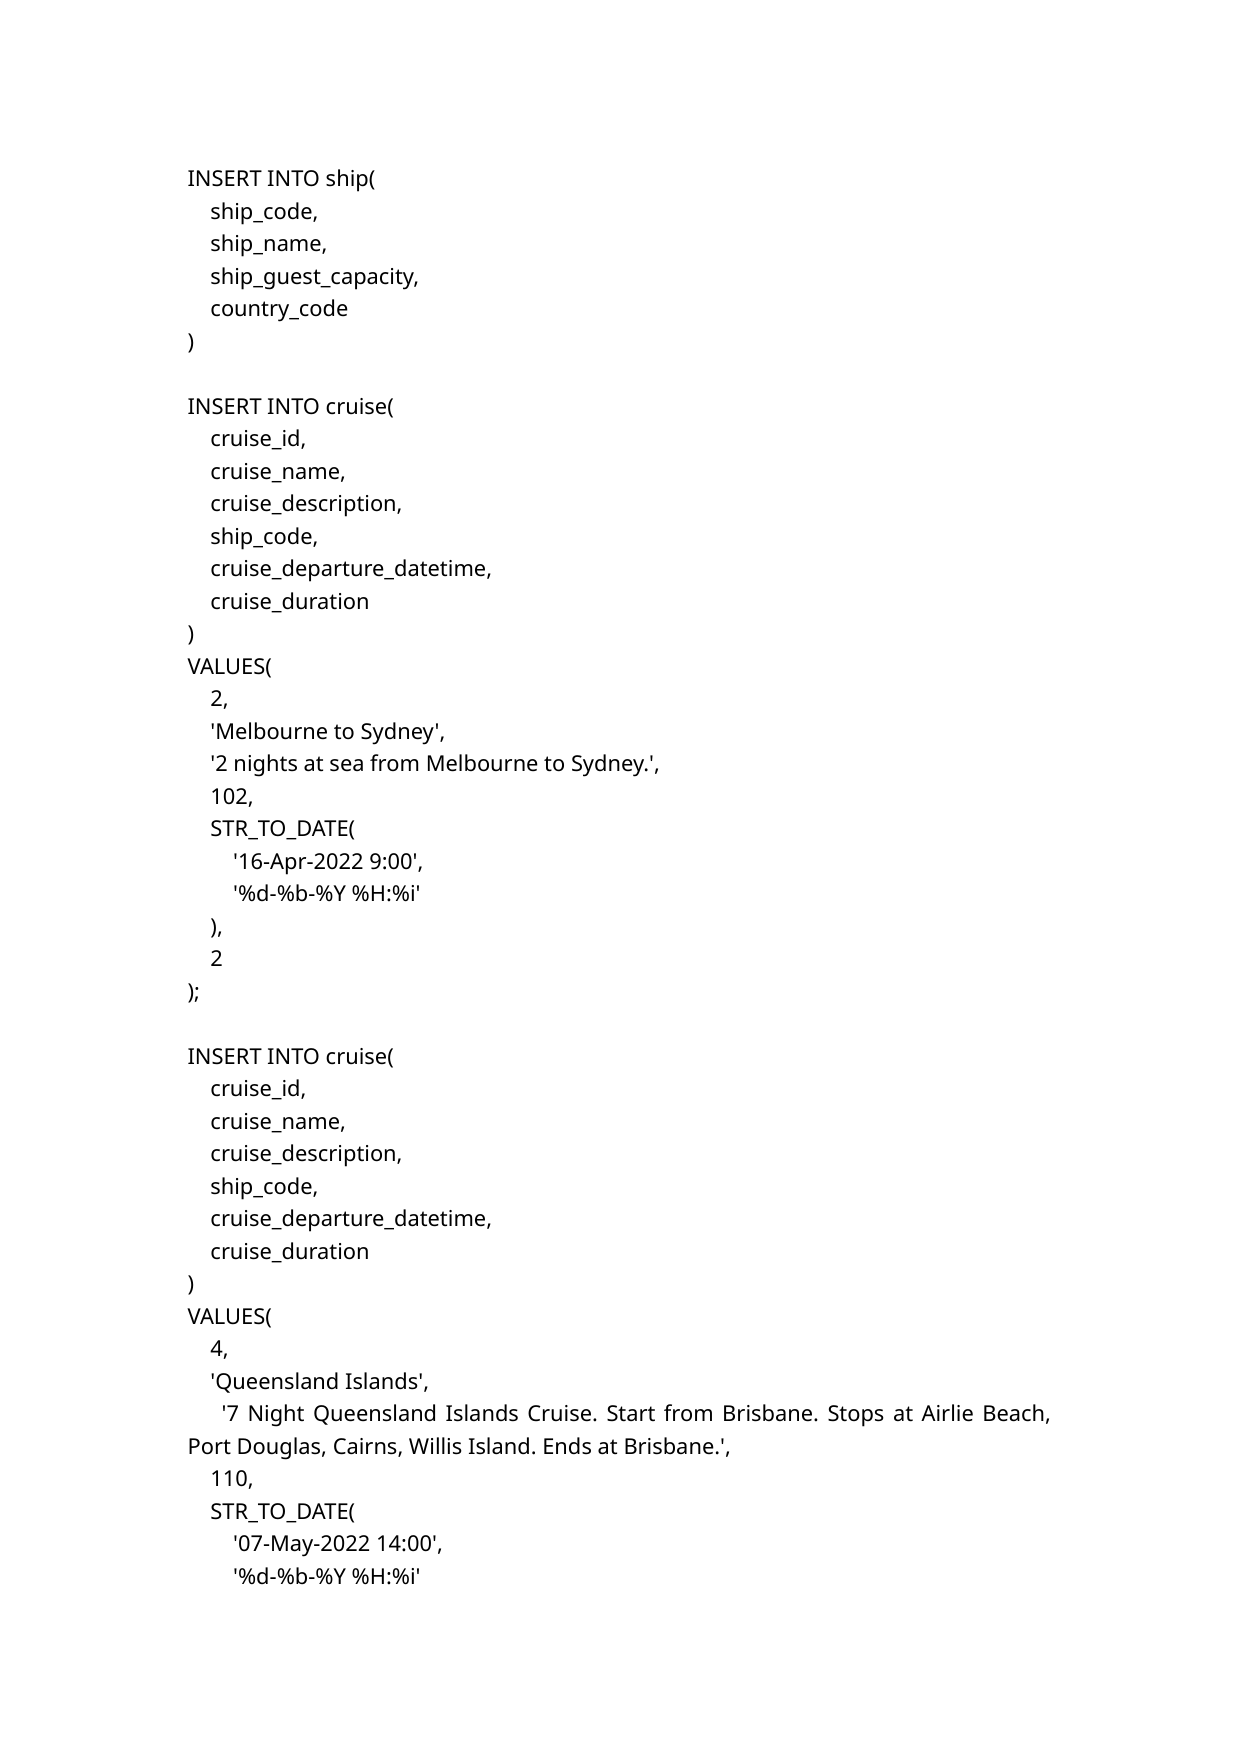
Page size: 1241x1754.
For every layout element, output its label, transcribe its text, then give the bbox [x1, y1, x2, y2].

text 2 [187, 942, 1053, 974]
text 102, [187, 779, 1053, 812]
text INSERT INTO ship( [187, 162, 1053, 194]
text '07-May-2022 14:00', [187, 1527, 1053, 1559]
text country_code [187, 292, 1053, 324]
text 'Queensland Islands', [187, 1364, 1053, 1397]
text 110, [187, 1462, 1053, 1494]
text '%d-%b-%Y %H:%i' [187, 877, 1053, 909]
text 2, [187, 682, 1053, 714]
text cruise_description, [187, 1137, 1053, 1169]
text 4, [187, 1332, 1053, 1364]
text ), [187, 909, 1053, 942]
text cruise_departure_datetime, [187, 552, 1053, 584]
text ); [187, 974, 1053, 1007]
text '2 nights at sea from Melbourne to Sydney.', [187, 747, 1053, 779]
text cruise_name, [187, 454, 1053, 487]
text INSERT INTO cruise( [187, 389, 1053, 422]
text cruise_departure_datetime, [187, 1202, 1053, 1234]
text '16-Apr-2022 9:00', [187, 844, 1053, 877]
text ship_guest_capacity, [187, 259, 1053, 292]
text ) [187, 617, 1053, 649]
text STR_TO_DATE( [187, 1494, 1053, 1527]
text 'Melbourne to Sydney', [187, 714, 1053, 747]
text ship_name, [187, 227, 1053, 259]
text ) [187, 324, 1053, 357]
text INSERT INTO cruise( [187, 1039, 1053, 1072]
text ship_code, [187, 1169, 1053, 1202]
text cruise_name, [187, 1104, 1053, 1137]
text cruise_duration [187, 1234, 1053, 1267]
text '7 Night Queensland Islands Cruise. Start from Brisbane. Stops at Airlie Beach, Port Douglas, Cairns, Willis Island. Ends at Brisbane.', [187, 1397, 1053, 1462]
text cruise_description, [187, 487, 1053, 519]
text cruise_duration [187, 584, 1053, 617]
text ship_code, [187, 194, 1053, 227]
text cruise_id, [187, 422, 1053, 454]
text ) [187, 1267, 1053, 1299]
text VALUES( [187, 649, 1053, 682]
text VALUES( [187, 1299, 1053, 1332]
text STR_TO_DATE( [187, 812, 1053, 844]
text ship_code, [187, 519, 1053, 552]
text cruise_id, [187, 1072, 1053, 1104]
text '%d-%b-%Y %H:%i' [187, 1559, 1053, 1592]
